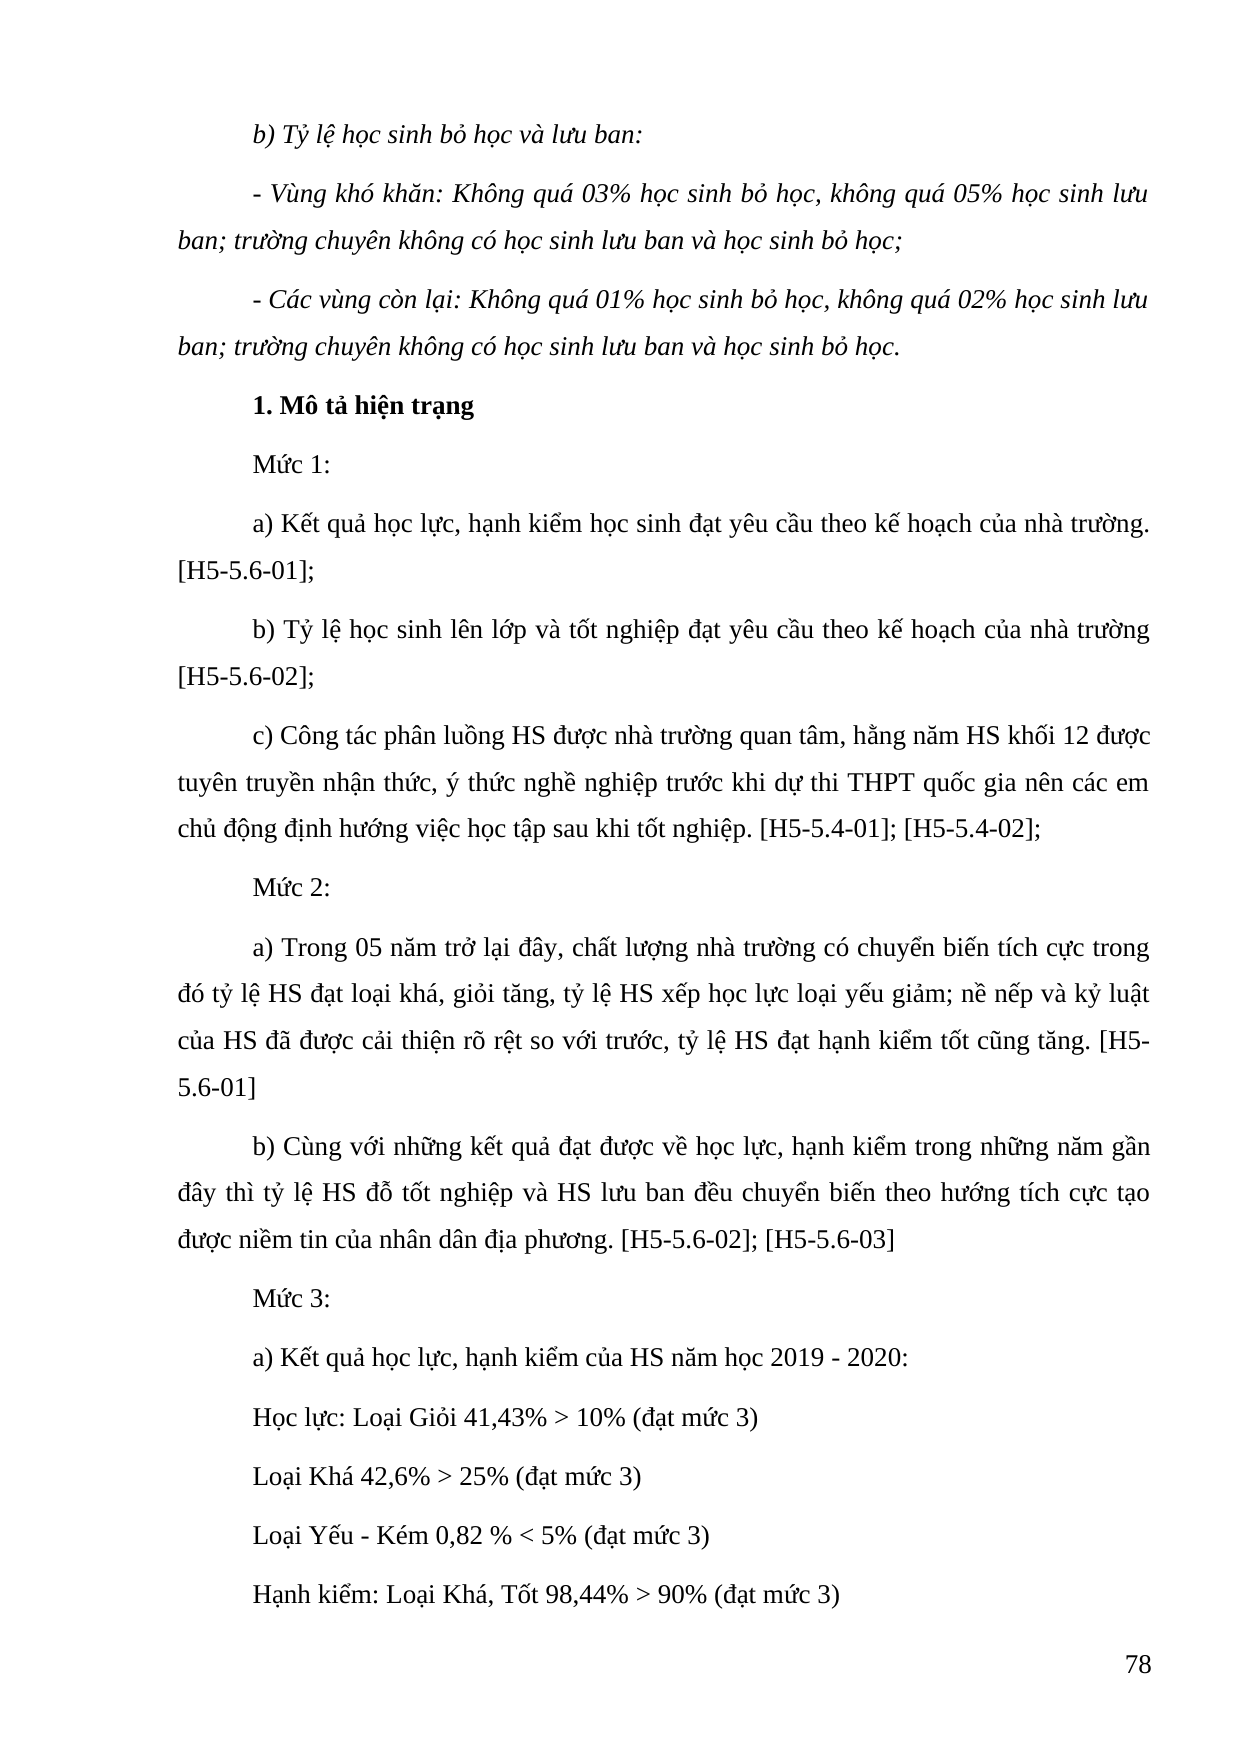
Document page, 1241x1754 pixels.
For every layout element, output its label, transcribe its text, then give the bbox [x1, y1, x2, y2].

text b) Tỷ lệ học sinh bỏ học và lưu ban: [177, 118, 1152, 149]
text b) Cùng với những kết quả đạt được về học lực, hạnh kiểm trong những năm gần đây thì tỷ lệ HS đỗ tốt nghiệp và HS lưu ban đều chuyển biến theo hướng tích cực tạo được niềm tin của nhân dân địa phương. [H5-5.6-02]; [H5-5.6-03] [177, 1130, 1152, 1254]
text b) Tỷ lệ học sinh lên lớp và tốt nghiệp đạt yêu cầu theo kế hoạch của nhà trường [H5-5.6-02]; [177, 613, 1152, 691]
text Hạnh kiểm: Loại Khá, Tốt 98,44% > 90% (đạt mức 3) [177, 1578, 1152, 1609]
text a) Kết quả học lực, hạnh kiểm của HS năm học 2019 - 2020: [177, 1341, 1152, 1373]
text Mức 1: [177, 448, 1152, 479]
text - Các vùng còn lại: Không quá 01% học sinh bỏ học, không quá 02% học sinh lưu ban; trường chuyên không có học sinh lưu ban và học sinh bỏ học. [177, 283, 1152, 361]
text a) Kết quả học lực, hạnh kiểm học sinh đạt yêu cầu theo kế hoạch của nhà trường. [H5-5.6-01]; [177, 507, 1152, 585]
text 1. Mô tả hiện trạng [177, 389, 1152, 420]
text Loại Khá 42,6% > 25% (đạt mức 3) [177, 1460, 1152, 1491]
text a) Trong 05 năm trở lại đây, chất lượng nhà trường có chuyển biến tích cực trong đó tỷ lệ HS đạt loại khá, giỏi tăng, tỷ lệ HS xếp học lực loại yếu giảm; nề nếp và kỷ luật của HS đã được cải thiện rõ rệt so với trước, tỷ lệ HS đạt hạnh kiểm tốt cũng tăng. [H5-5.6-01] [177, 931, 1152, 1102]
text - Vùng khó khăn: Không quá 03% học sinh bỏ học, không quá 05% học sinh lưu ban; trường chuyên không có học sinh lưu ban và học sinh bỏ học; [177, 177, 1152, 255]
text Loại Yếu - Kém 0,82 % < 5% (đạt mức 3) [177, 1519, 1152, 1550]
text c) Công tác phân luồng HS được nhà trường quan tâm, hằng năm HS khối 12 được tuyên truyền nhận thức, ý thức nghề nghiệp trước khi dự thi THPT quốc gia nên các em chủ động định hướng việc học tập sau khi tốt nghiệp. [H5-5.4-01]; [H5-5.4-02]; [177, 719, 1152, 843]
text Học lực: Loại Giỏi 41,43% > 10% (đạt mức 3) [177, 1401, 1152, 1432]
text Mức 2: [177, 871, 1152, 903]
text Mức 3: [177, 1282, 1152, 1313]
